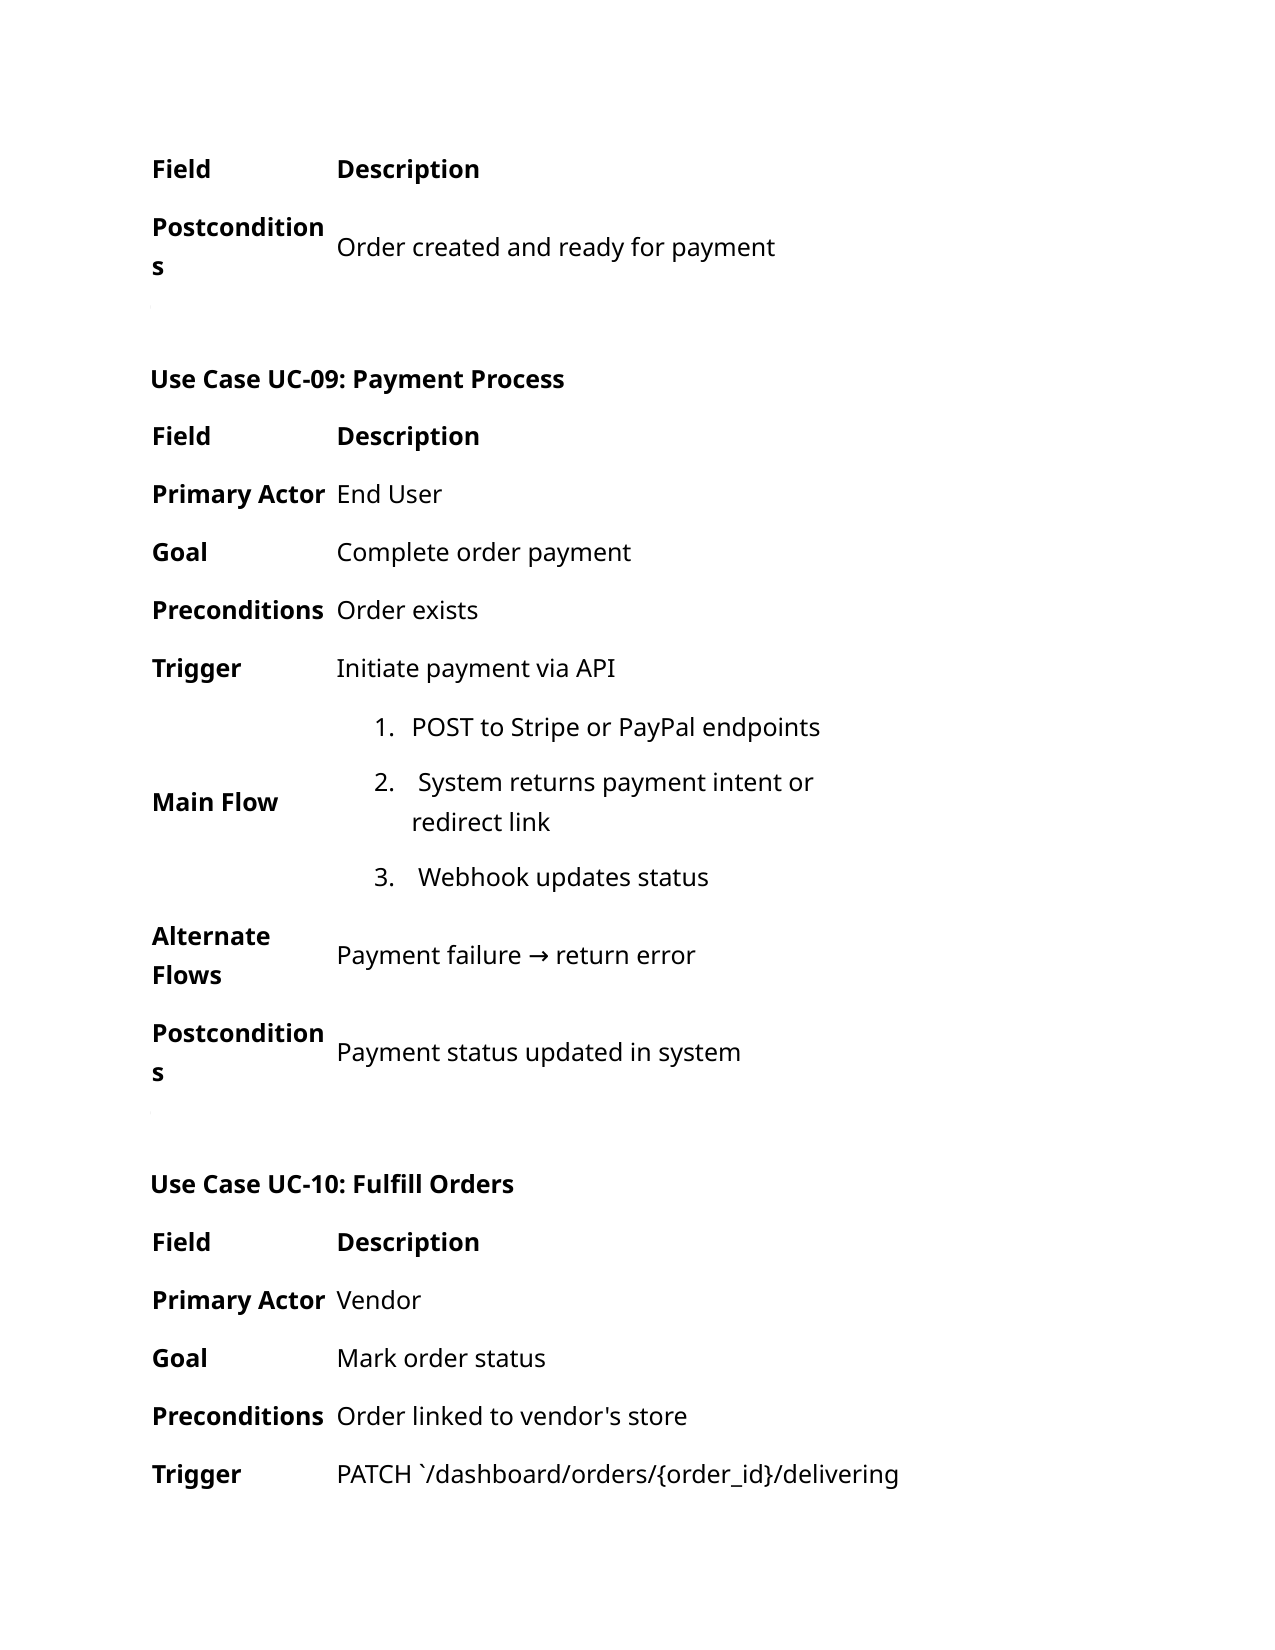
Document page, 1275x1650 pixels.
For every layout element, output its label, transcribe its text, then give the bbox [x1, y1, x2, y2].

table_cell Mark order status [335, 1339, 903, 1397]
table_cell End User [335, 475, 912, 533]
table_cell Preconditions [150, 1397, 335, 1455]
table_cell Trigger [150, 650, 335, 708]
table_header Description [335, 1223, 903, 1281]
text Use Case UC-09: Payment Process [150, 361, 1125, 395]
table_cell Primary Actor [150, 1281, 335, 1339]
table_cell POST to Stripe or PayPal endpoints System returns payment intent or redirect link Webhook updates status [335, 708, 912, 917]
table_cell Postconditions [150, 208, 335, 305]
table_header Field [150, 1223, 335, 1281]
table_cell Order exists [335, 591, 912, 649]
table_cell Postconditions [150, 1014, 335, 1111]
table_cell Goal [150, 1339, 335, 1397]
table_cell Payment failure → return error [335, 917, 912, 1014]
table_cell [335, 1455, 903, 1493]
table_header Description [335, 150, 966, 208]
text Use Case UC-10: Fulfill Orders [150, 1167, 1125, 1201]
table_cell Complete order payment [335, 533, 912, 591]
table_header Field [150, 417, 335, 475]
table_cell Goal [150, 533, 335, 591]
table_cell Initiate payment via API [335, 650, 912, 708]
table_cell Order linked to vendor's store [335, 1397, 903, 1455]
table_cell Alternate Flows [150, 917, 335, 1014]
table_cell Main Flow [150, 708, 335, 917]
table_cell Preconditions [150, 591, 335, 649]
table_header Description [335, 417, 912, 475]
table_header Field [150, 150, 335, 208]
table_cell Vendor [335, 1281, 903, 1339]
table_cell Primary Actor [150, 475, 335, 533]
table_cell Order created and ready for payment [335, 208, 966, 305]
table_cell Payment status updated in system [335, 1014, 912, 1111]
table_cell Trigger [150, 1455, 335, 1493]
